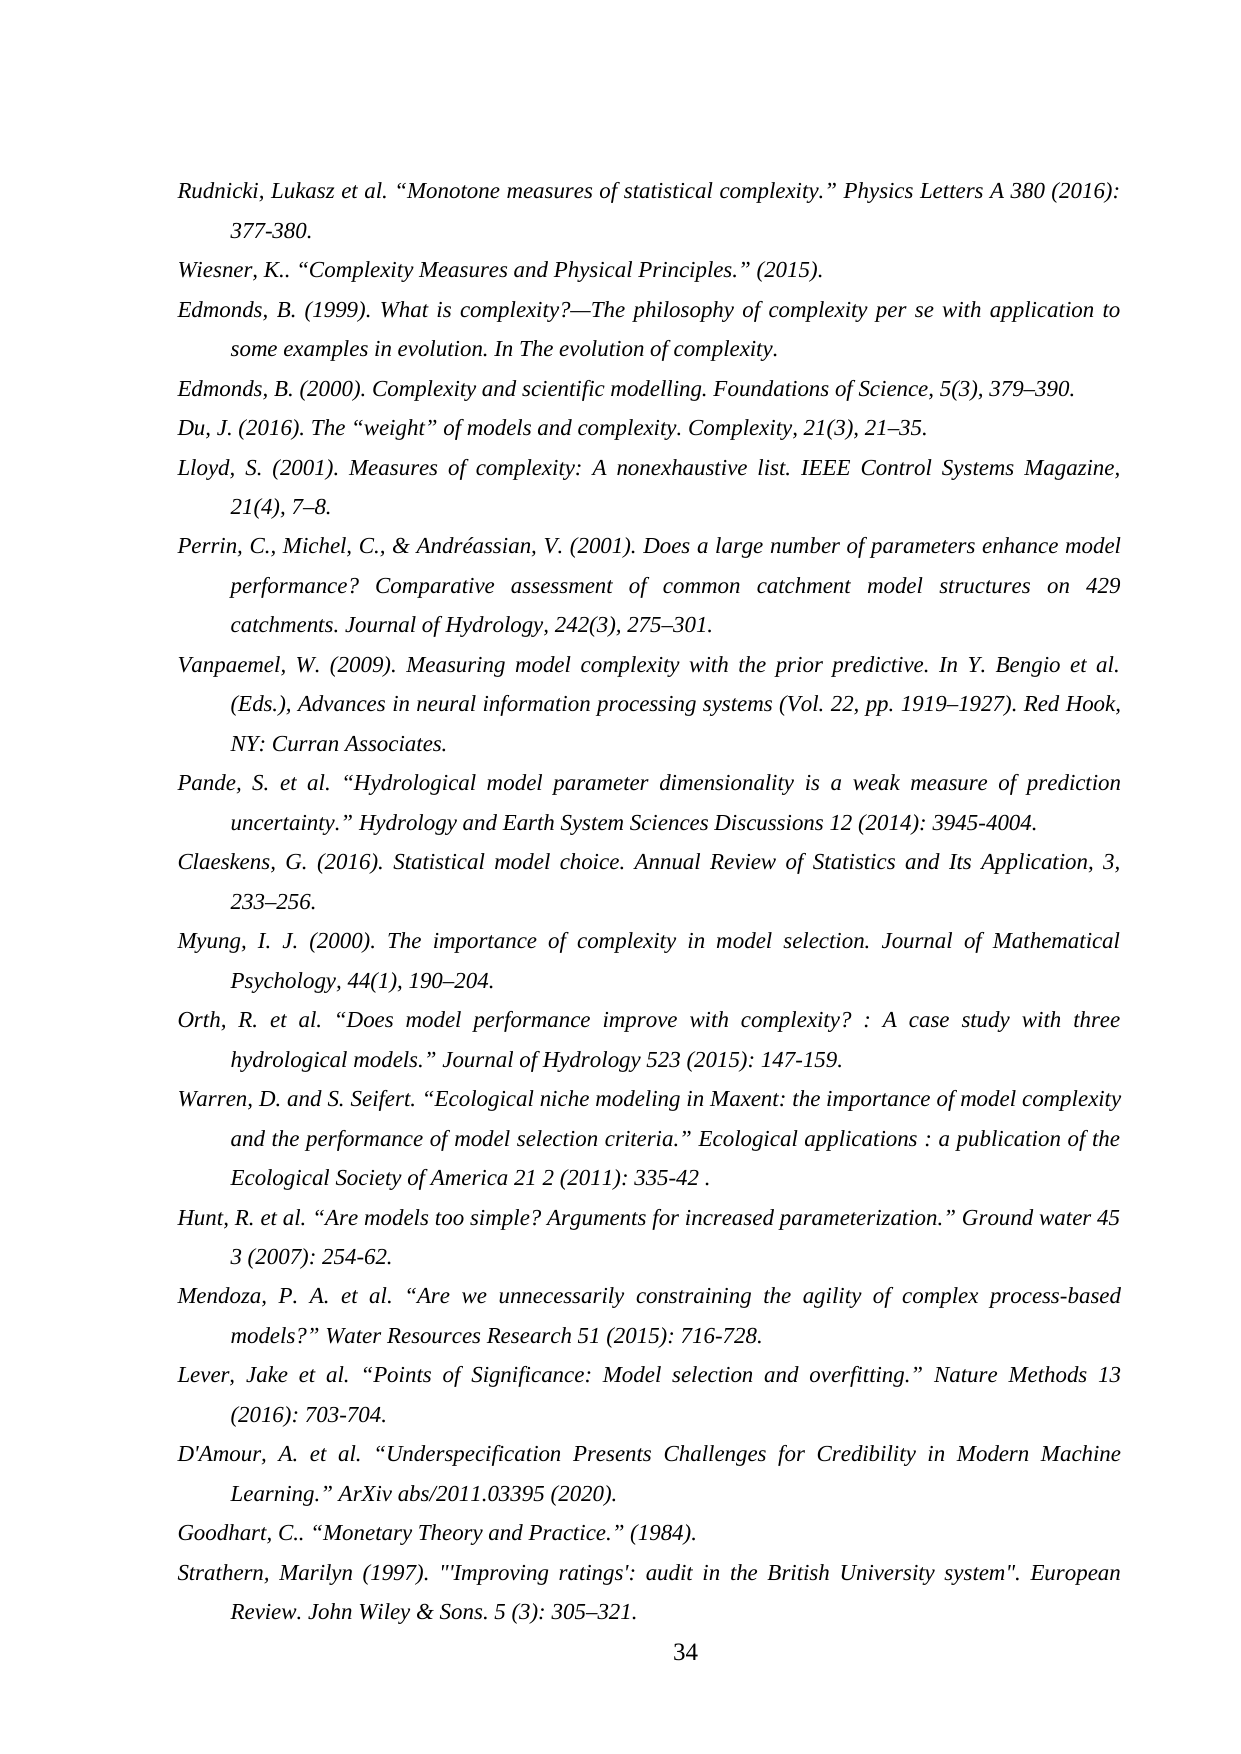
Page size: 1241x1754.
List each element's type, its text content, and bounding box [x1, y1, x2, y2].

text Pande, S. et al. “Hydrological model parameter dimensionality is a weak measure of prediction uncertainty.” Hydrology and Earth System Sciences Discussions 12 (2014): 3945-4004. [177, 769, 1122, 835]
text Orth, R. et al. “Does model performance improve with complexity? : A case study with three hydrological models.” Journal of Hydrology 523 (2015): 147-159. [177, 1006, 1122, 1072]
text Perrin, C., Michel, C., & Andréassian, V. (2001). Does a large number of parameters enhance model performance? Comparative assessment of common catchment model structures on 429 catchments. Journal of Hydrology, 242(3), 275–301. [177, 532, 1122, 638]
text Rudnicki, Lukasz et al. “Monotone measures of statistical complexity.” Physics Letters A 380 (2016): 377-380. [177, 177, 1122, 243]
text Lloyd, S. (2001). Measures of complexity: A nonexhaustive list. IEEE Control Systems Magazine, 21(4), 7–8. [177, 453, 1122, 519]
text Lever, Jake et al. “Points of Significance: Model selection and overfitting.” Nature Methods 13 (2016): 703-704. [177, 1362, 1122, 1427]
text D'Amour, A. et al. “Underspecification Presents Challenges for Credibility in Modern Machine Learning.” ArXiv abs/2011.03395 (2020). [177, 1441, 1122, 1506]
text Edmonds, B. (1999). What is complexity?—The philosophy of complexity per se with application to some examples in evolution. In The evolution of complexity. [177, 296, 1122, 361]
text Goodhart, C.. “Monetary Theory and Practice.” (1984). [177, 1519, 1122, 1546]
text Warren, D. and S. Seifert. “Ecological niche modeling in Maxent: the importance of model complexity and the performance of model selection criteria.” Ecological applications : a publication of the Ecological Society of America 21 2 (2011): 335-42 . [177, 1085, 1122, 1191]
text Mendoza, P. A. et al. “Are we unnecessarily constraining the agility of complex process-based models?” Water Resources Research 51 (2015): 716-728. [177, 1283, 1122, 1348]
text Vanpaemel, W. (2009). Measuring model complexity with the prior predictive. In Y. Bengio et al. (Eds.), Advances in neural information processing systems (Vol. 22, pp. 1919–1927). Red Hook, NY: Curran Associates. [177, 651, 1122, 756]
text Strathern, Marilyn (1997). "'Improving ratings': audit in the British University system". European Review. John Wiley & Sons. 5 (3): 305–321. [177, 1559, 1122, 1625]
text Claeskens, G. (2016). Statistical model choice. Annual Review of Statistics and Its Application, 3, 233–256. [177, 848, 1122, 914]
text Edmonds, B. (2000). Complexity and scientific modelling. Foundations of Science, 5(3), 379–390. [177, 374, 1122, 401]
text Hunt, R. et al. “Are models too simple? Arguments for increased parameterization.” Ground water 45 3 (2007): 254-62. [177, 1204, 1122, 1269]
text Myung, I. J. (2000). The importance of complexity in model selection. Journal of Mathematical Psychology, 44(1), 190–204. [177, 927, 1122, 993]
text Du, J. (2016). The “weight” of models and complexity. Complexity, 21(3), 21–35. [177, 414, 1122, 440]
text Wiesner, K.. “Complexity Measures and Physical Principles.” (2015). [177, 256, 1122, 282]
